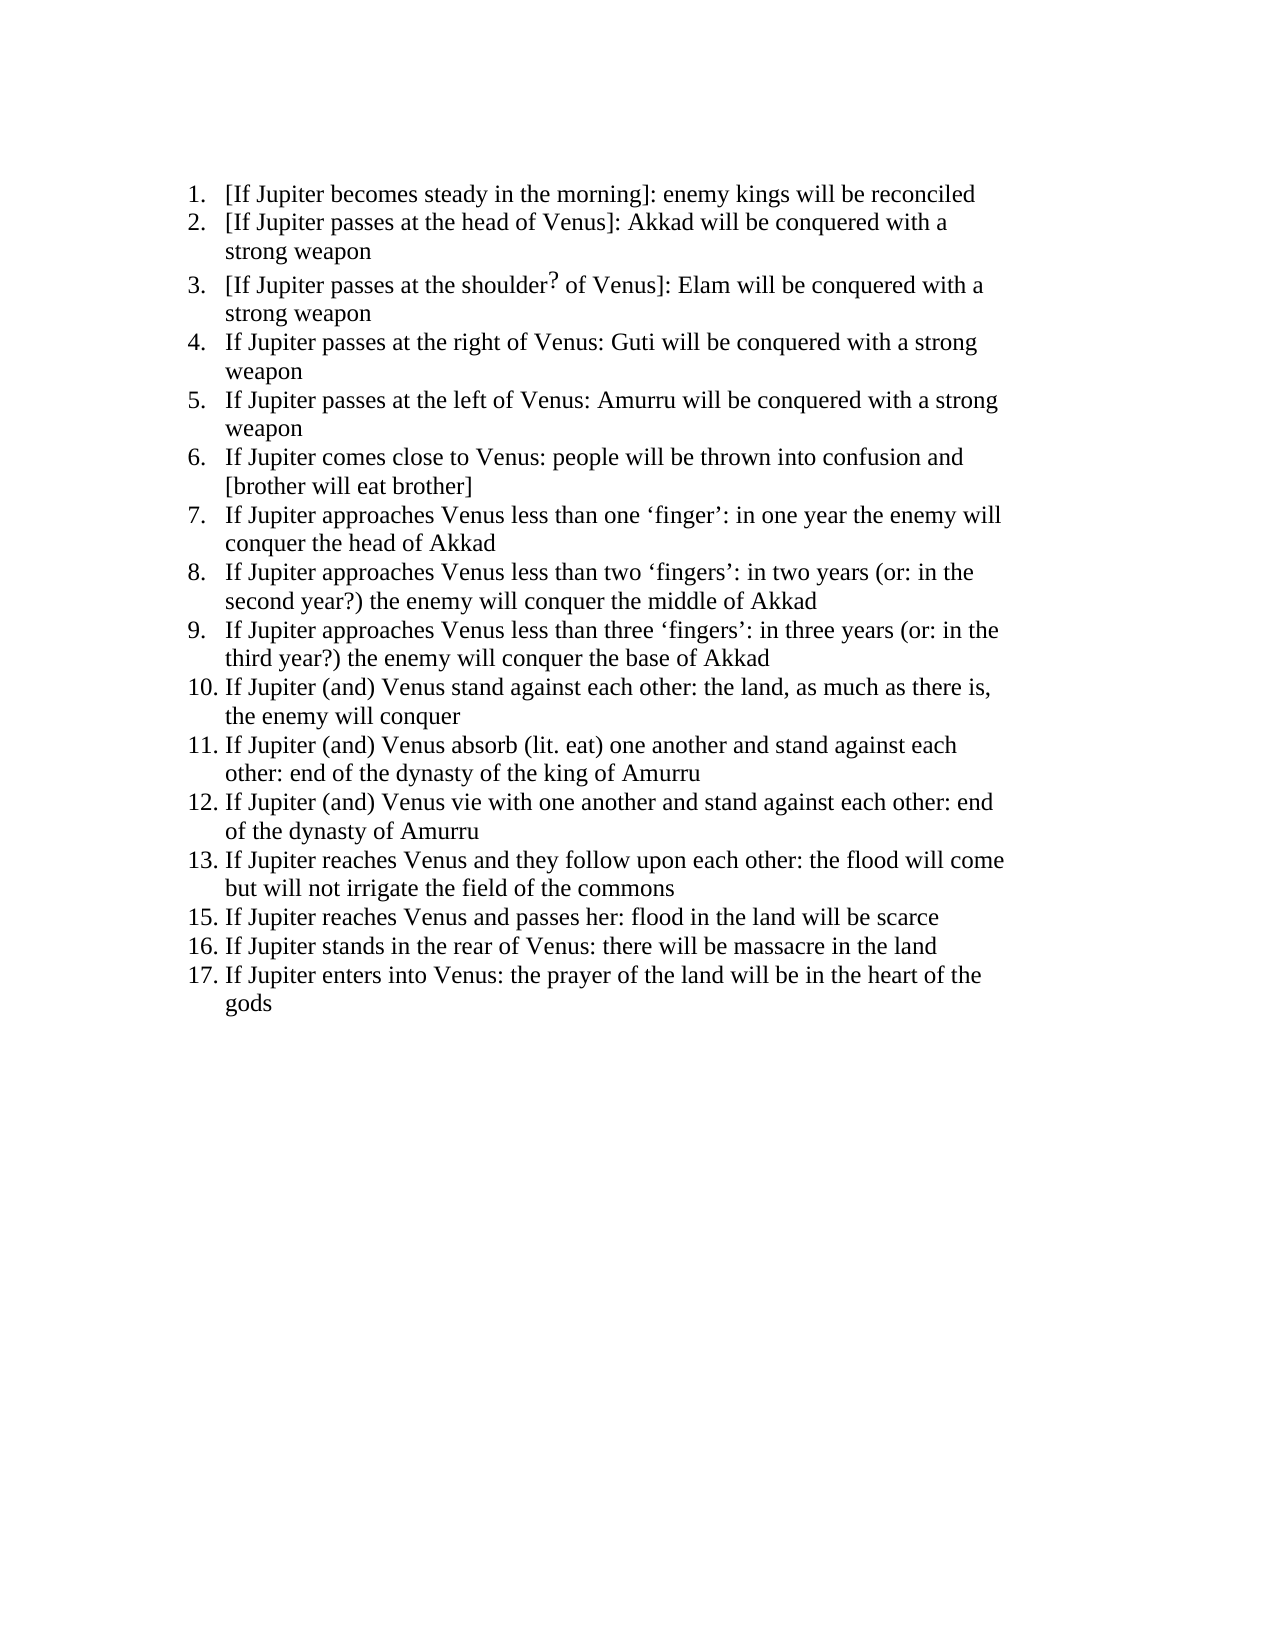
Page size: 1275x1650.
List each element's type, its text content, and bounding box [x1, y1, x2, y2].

text strong weapon [225, 298, 1125, 327]
list If Jupiter (and) Venus absorb (lit. eat) one another and stand against each [187, 730, 1125, 758]
text weapon [225, 356, 1125, 385]
list If Jupiter reaches Venus and passes her: flood in the land will be scarce [187, 902, 1125, 931]
text gods [225, 988, 1125, 1017]
list [If Jupiter becomes steady in the morning]: enemy kings will be reconciled [187, 179, 1125, 207]
text weapon [225, 413, 1125, 442]
list If Jupiter approaches Venus less than one ‘finger’: in one year the enemy will [187, 500, 1125, 528]
text conquer the head of Akkad [225, 528, 1125, 557]
list If Jupiter passes at the right of Venus: Guti will be conquered with a strong [187, 327, 1125, 356]
list [If Jupiter passes at the shoulder? of Venus]: Elam will be conquered with a [187, 265, 1125, 298]
text [brother will eat brother] [225, 471, 1125, 500]
list If Jupiter comes close to Venus: people will be thrown into confusion and [187, 442, 1125, 471]
text other: end of the dynasty of the king of Amurru [225, 758, 1125, 787]
text strong weapon [225, 236, 1125, 265]
text of the dynasty of Amurru [225, 816, 1125, 845]
list If Jupiter passes at the left of Venus: Amurru will be conquered with a strong [187, 385, 1125, 413]
text the enemy will conquer [225, 701, 1125, 730]
text second year?) the enemy will conquer the middle of Akkad [225, 586, 1125, 615]
list [If Jupiter passes at the head of Venus]: Akkad will be conquered with a [187, 207, 1125, 236]
list If Jupiter approaches Venus less than three ‘fingers’: in three years (or: in the [187, 615, 1125, 643]
list If Jupiter approaches Venus less than two ‘fingers’: in two years (or: in the [187, 557, 1125, 586]
text but will not irrigate the field of the commons [225, 873, 1125, 902]
list If Jupiter enters into Venus: the prayer of the land will be in the heart of the [187, 960, 1125, 988]
list If Jupiter reaches Venus and they follow upon each other: the flood will come [187, 845, 1125, 873]
list If Jupiter (and) Venus stand against each other: the land, as much as there is, [187, 672, 1125, 701]
text third year?) the enemy will conquer the base of Akkad [225, 643, 1125, 672]
list If Jupiter stands in the rear of Venus: there will be massacre in the land [187, 931, 1125, 960]
list If Jupiter (and) Venus vie with one another and stand against each other: end [187, 787, 1125, 816]
